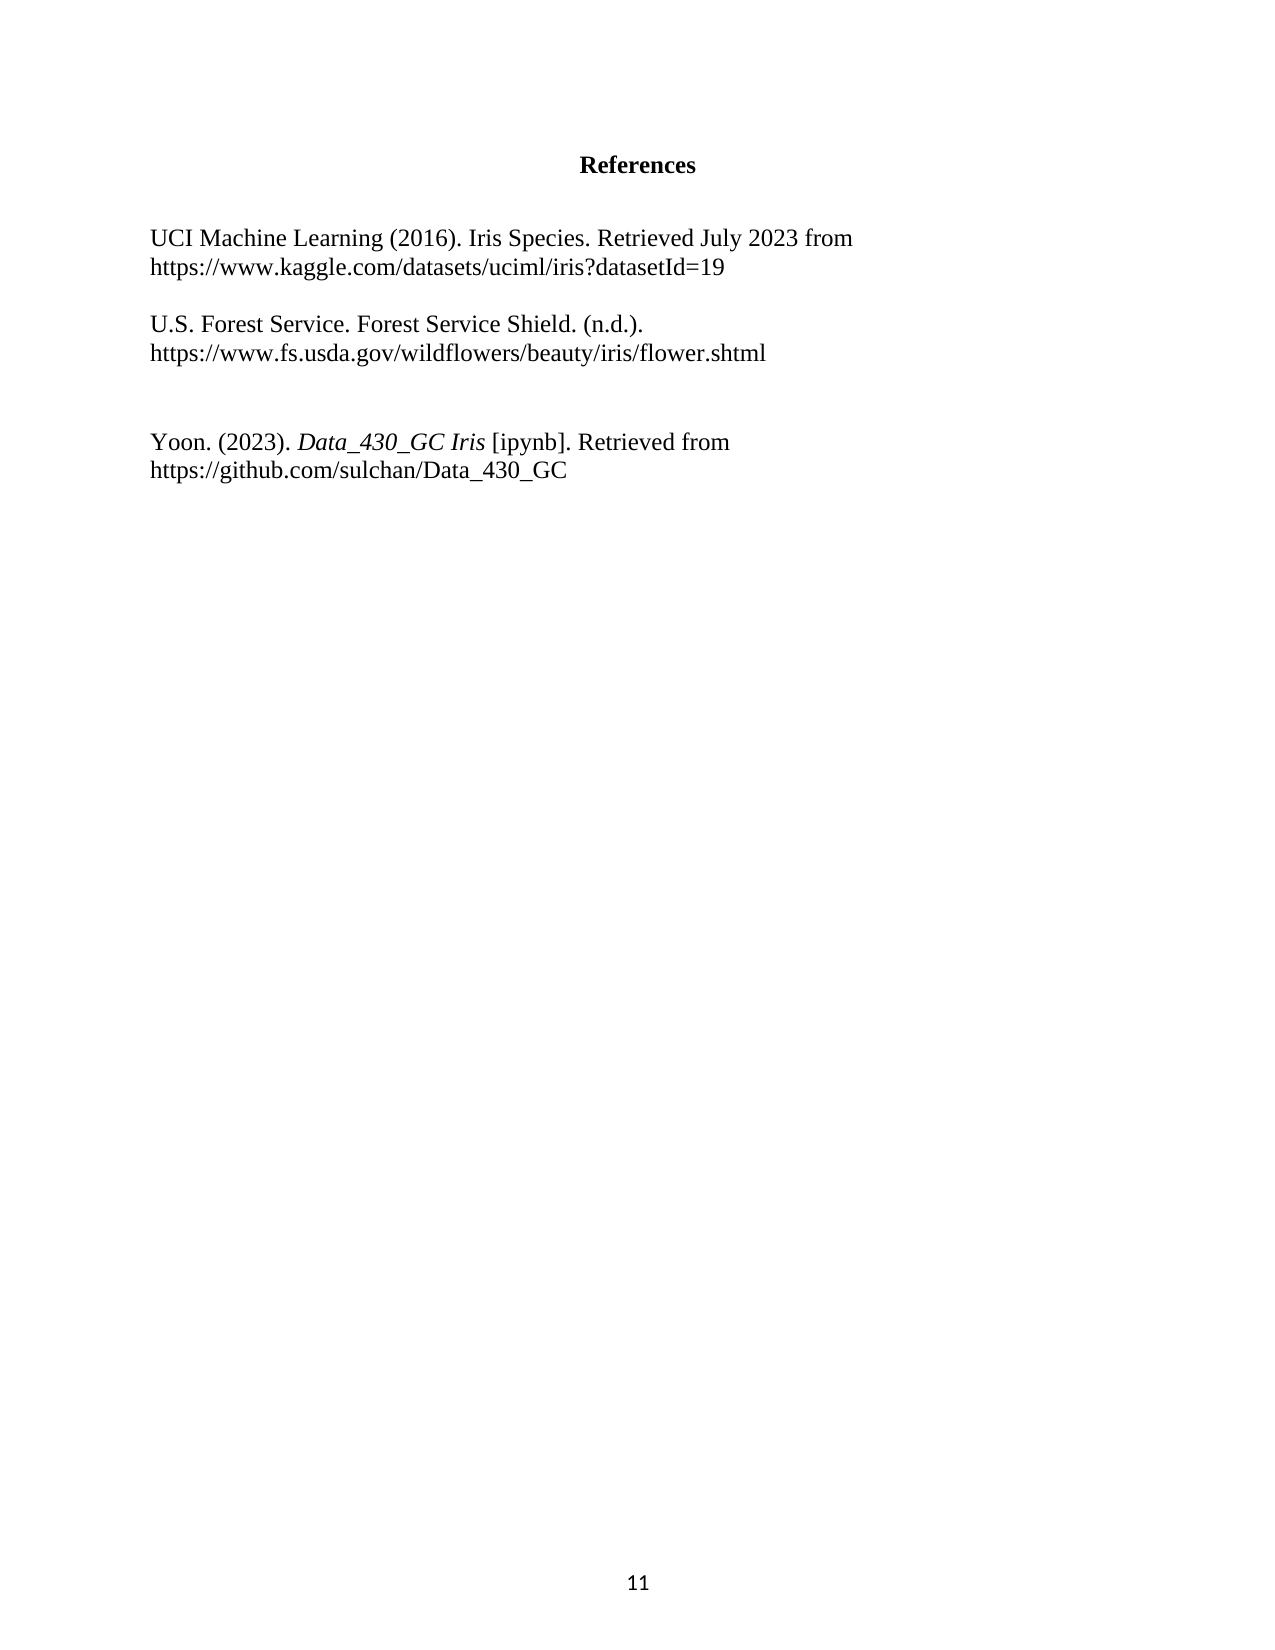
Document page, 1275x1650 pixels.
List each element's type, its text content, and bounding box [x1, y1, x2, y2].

text Yoon. (2023). Data_430_GC Iris [ipynb]. Retrieved from https://github.com/sulchan/Data_430_GC [150, 427, 1125, 484]
text U.S. Forest Service. Forest Service Shield. (n.d.). https://www.fs.usda.gov/wildflowers/beauty/iris/flower.shtml [150, 309, 1125, 367]
text UCI Machine Learning (2016). Iris Species. Retrieved July 2023 from https://www.kaggle.com/datasets/uciml/iris?datasetId=19 [150, 223, 1125, 281]
text References [150, 150, 1125, 179]
